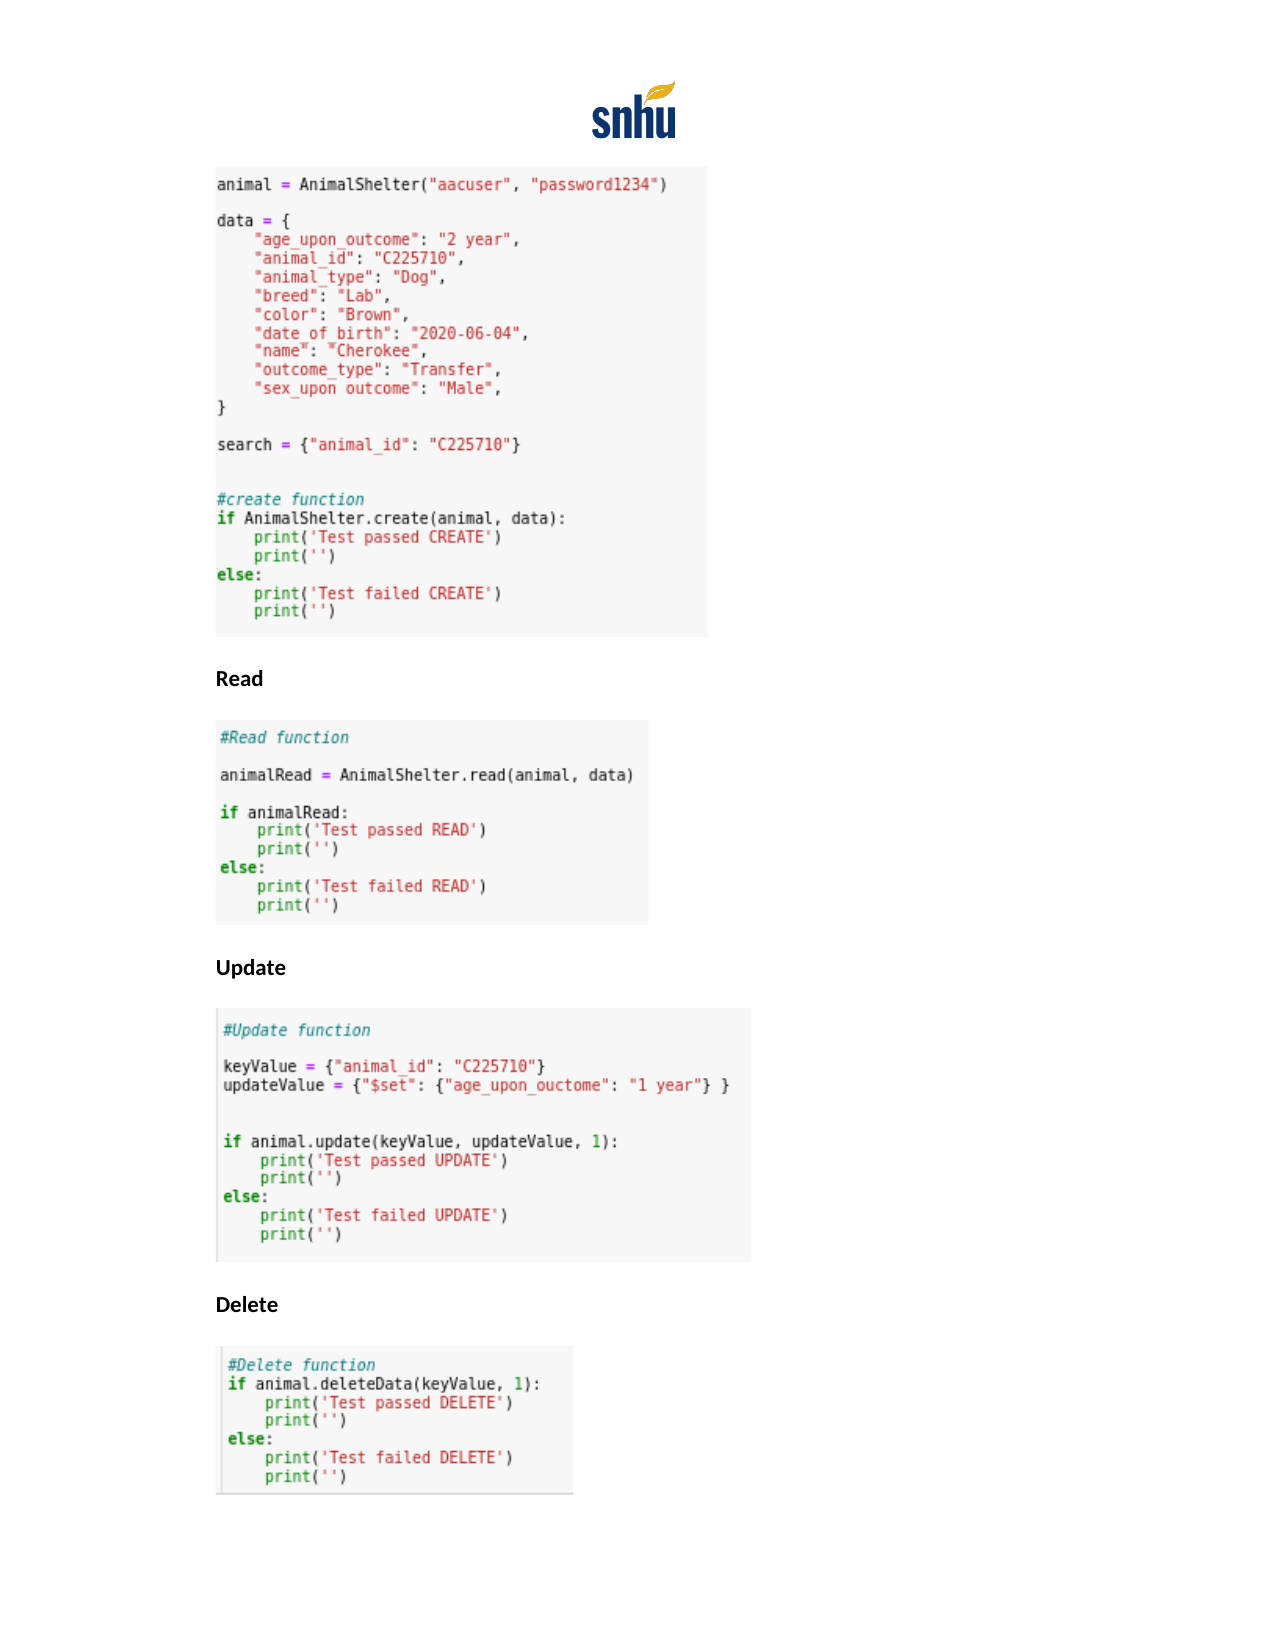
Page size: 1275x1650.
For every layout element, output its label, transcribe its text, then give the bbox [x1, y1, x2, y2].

picture [215, 1008, 752, 1262]
text Read [216, 664, 1125, 692]
picture [215, 720, 649, 925]
picture [215, 1346, 574, 1498]
text Delete [216, 1290, 1125, 1318]
picture [573, 75, 702, 147]
text Update [216, 953, 1125, 981]
picture [215, 167, 708, 637]
